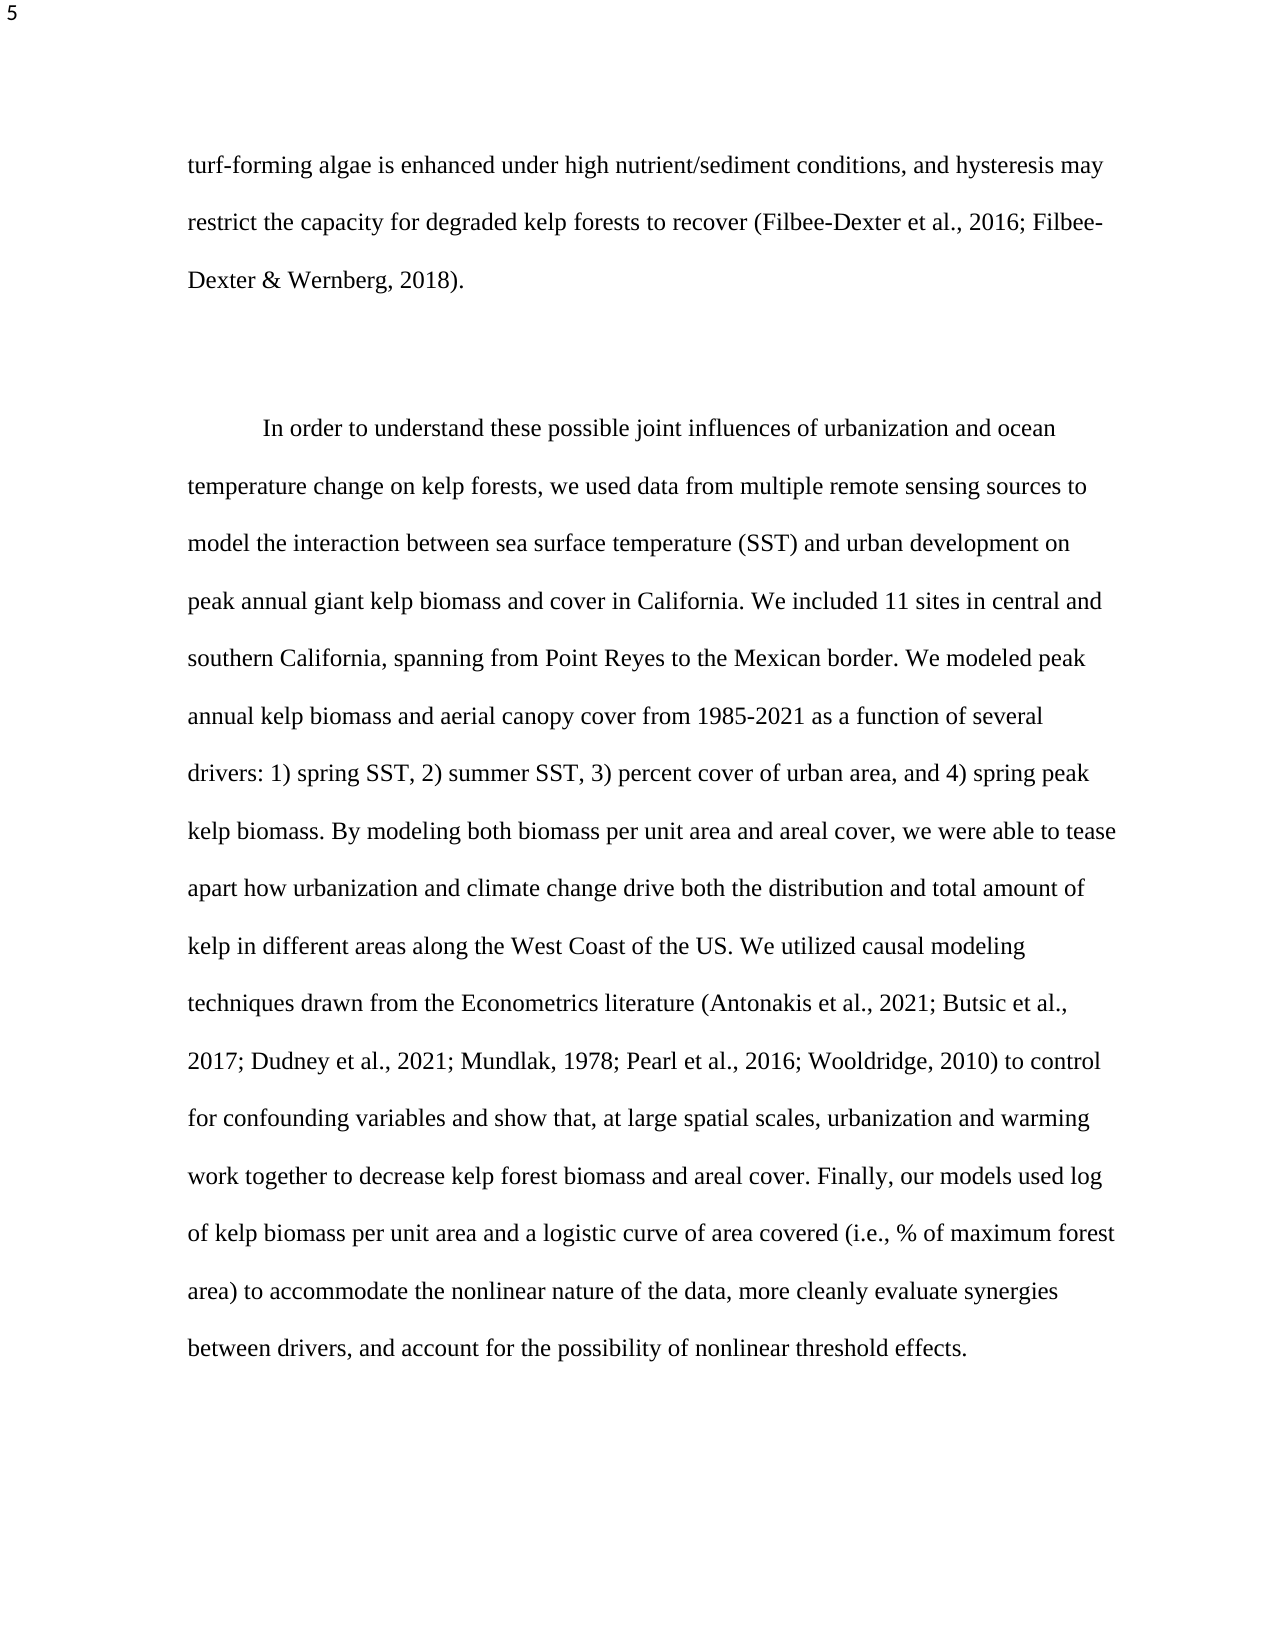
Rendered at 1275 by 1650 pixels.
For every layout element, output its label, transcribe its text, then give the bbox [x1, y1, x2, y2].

text turf-forming algae is enhanced under high nutrient/sediment conditions, and hysteresis may restrict the capacity for degraded kelp forests to recover (Filbee-Dexter et al., 2016; Filbee- Dexter & Wernberg, 2018). [187, 150, 1104, 294]
text In order to understand these possible joint influences of urbanization and ocean temperature change on kelp forests, we used data from multiple remote sensing sources to model the interaction between sea surface temperature (SST) and urban development on peak annual giant kelp biomass and cover in California. We included 11 sites in central and southern California, spanning from Point Reyes to the Mexican border. We modeled peak annual kelp biomass and aerial canopy cover from 1985-2021 as a function of several drivers: 1) spring SST, 2) summer SST, 3) percent cover of urban area, and 4) spring peak kelp biomass. By modeling both biomass per unit area and areal cover, we were able to tease apart how urbanization and climate change drive both the distribution and total amount of kelp in different areas along the West Coast of the US. We utilized causal modeling techniques drawn from the Econometrics literature (Antonakis et al., 2021; Butsic et al., 2017; Dudney et al., 2021; Mundlak, 1978; Pearl et al., 2016; Wooldridge, 2010) to control for confounding variables and show that, at large spatial scales, urbanization and warming work together to decrease kelp forest biomass and areal cover. Finally, our models used log of kelp biomass per unit area and a logistic curve of area covered (i.e., % of maximum forest area) to accommodate the nonlinear nature of the data, more cleanly evaluate synergies between drivers, and account for the possibility of nonlinear threshold effects. [187, 413, 1122, 1362]
